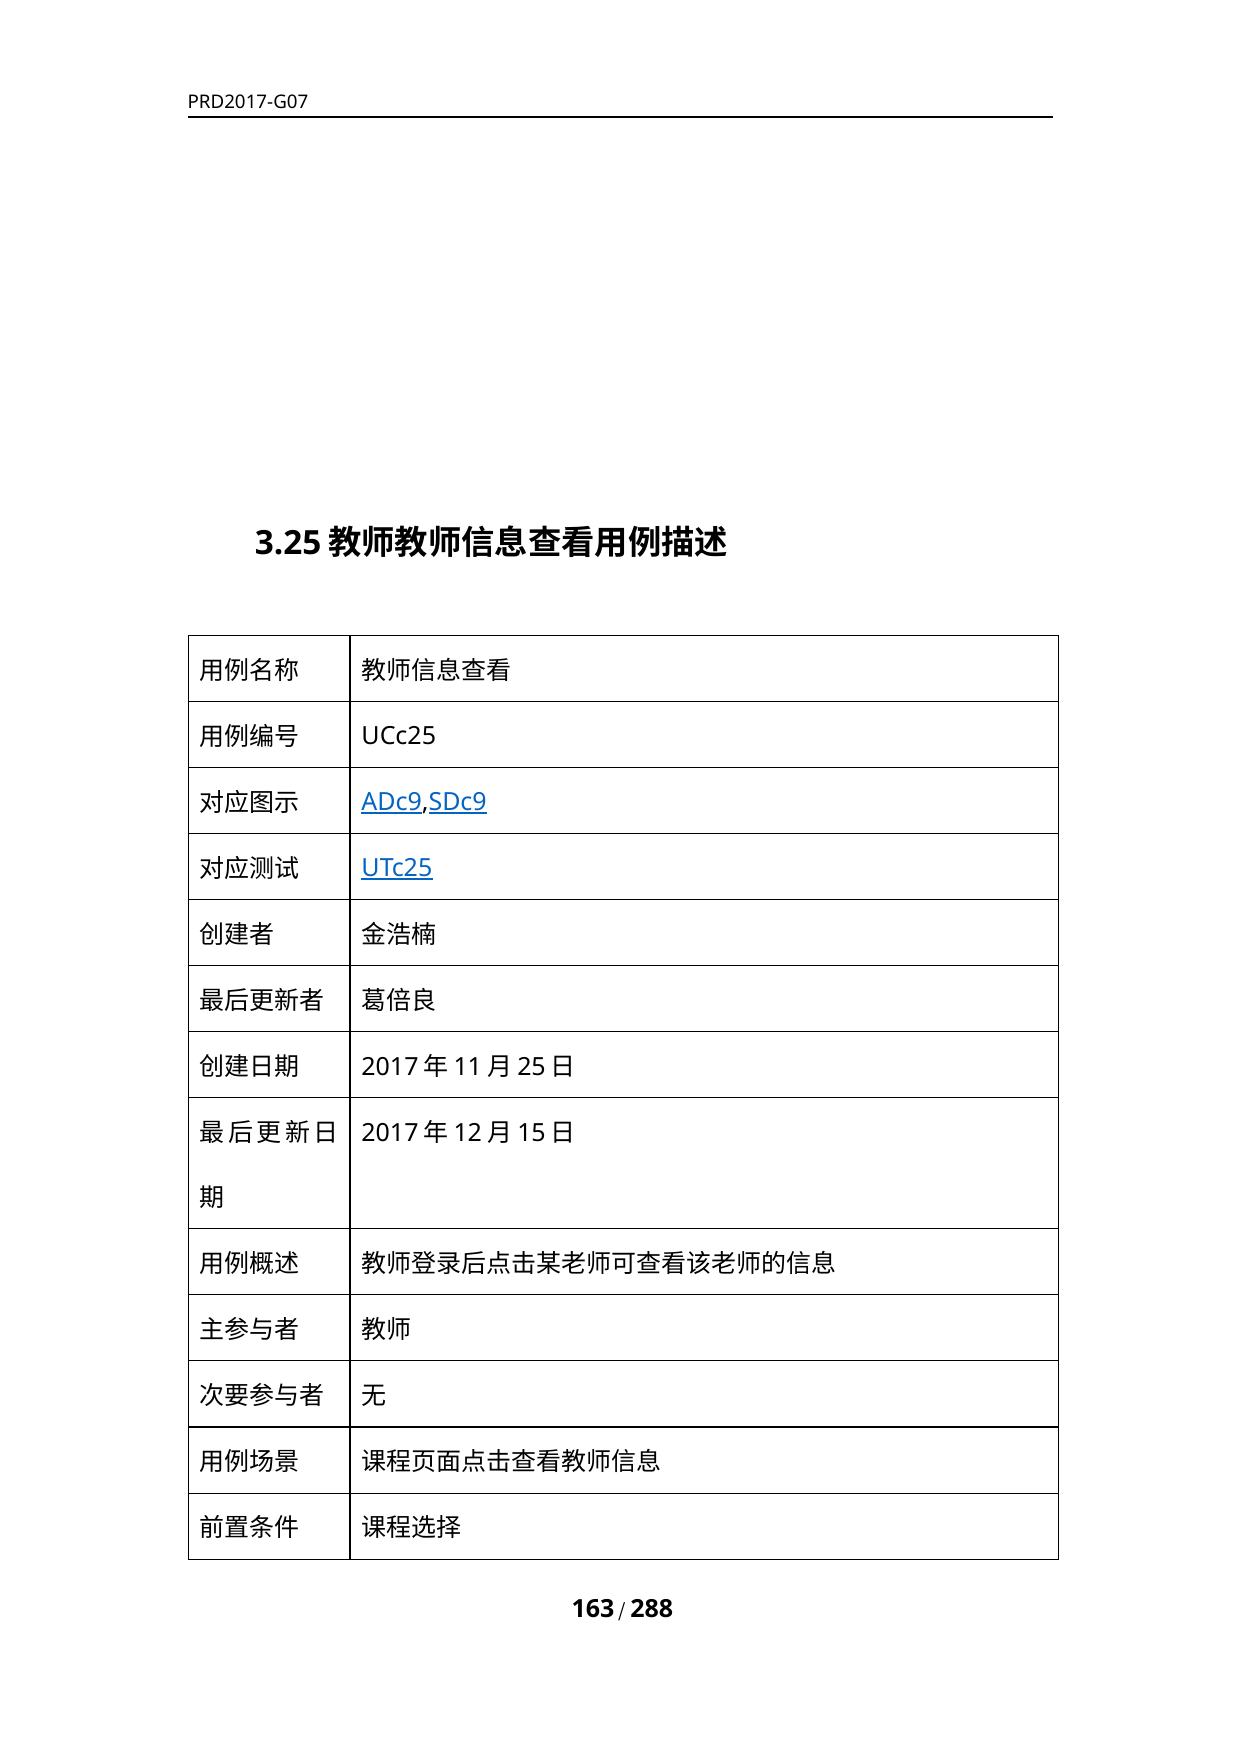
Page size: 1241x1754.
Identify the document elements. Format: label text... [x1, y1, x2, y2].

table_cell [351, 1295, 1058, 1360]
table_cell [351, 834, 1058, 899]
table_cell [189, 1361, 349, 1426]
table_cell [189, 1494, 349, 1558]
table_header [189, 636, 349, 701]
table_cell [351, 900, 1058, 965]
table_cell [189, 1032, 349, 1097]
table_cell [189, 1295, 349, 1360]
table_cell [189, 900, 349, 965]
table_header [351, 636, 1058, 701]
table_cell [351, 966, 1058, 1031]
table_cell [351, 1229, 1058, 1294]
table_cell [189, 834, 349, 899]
subtitle 3.25教师教师信息查看用例描述 [187, 508, 1053, 573]
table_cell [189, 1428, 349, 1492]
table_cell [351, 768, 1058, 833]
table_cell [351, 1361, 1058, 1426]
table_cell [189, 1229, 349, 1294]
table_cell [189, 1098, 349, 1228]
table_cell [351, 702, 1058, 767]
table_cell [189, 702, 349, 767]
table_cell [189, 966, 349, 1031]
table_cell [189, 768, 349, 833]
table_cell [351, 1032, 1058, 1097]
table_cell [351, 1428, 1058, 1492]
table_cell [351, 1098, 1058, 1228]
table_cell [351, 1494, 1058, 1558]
